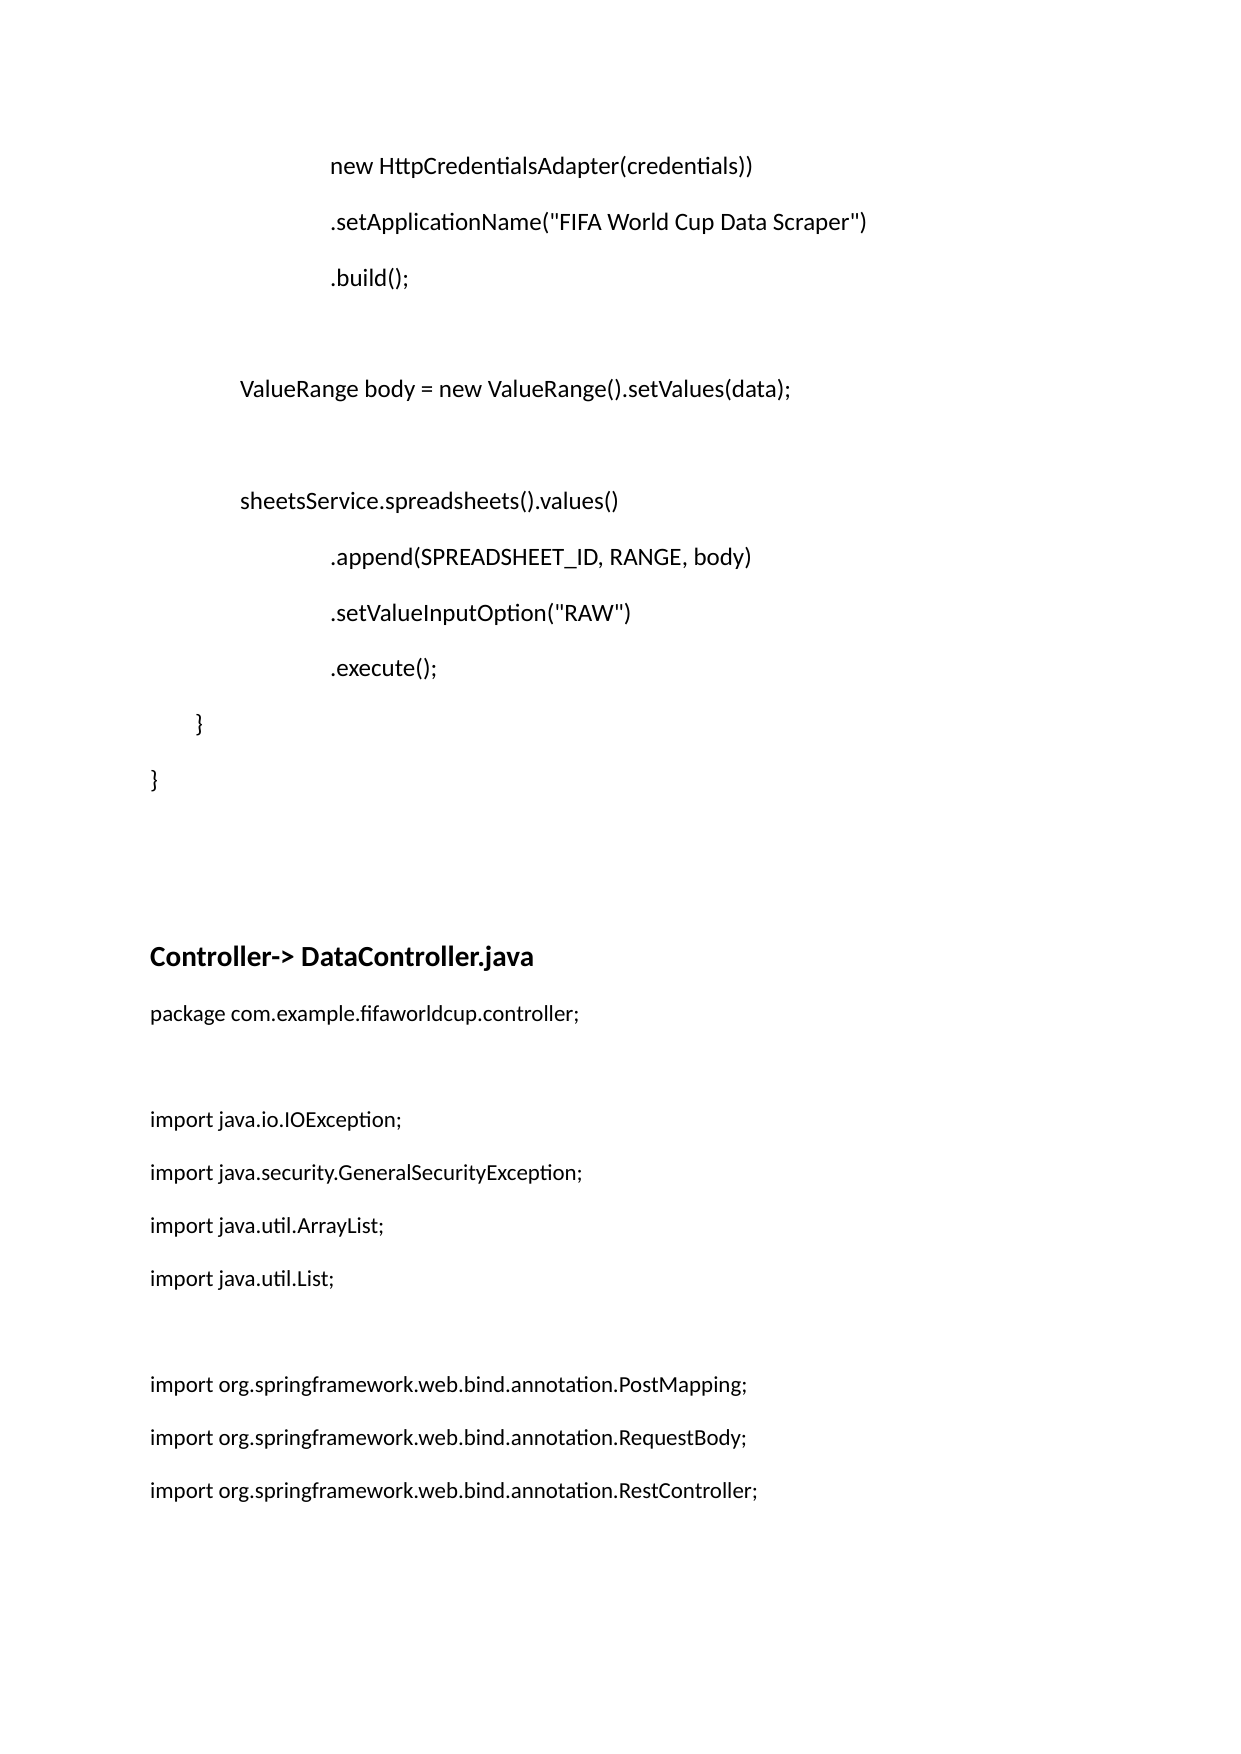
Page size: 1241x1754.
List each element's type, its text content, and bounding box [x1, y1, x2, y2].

text package com.example.fifaworldcup.controller; [150, 999, 1090, 1027]
text .execute(); [150, 652, 1090, 683]
text import org.springframework.web.bind.annotation.PostMapping; [150, 1371, 1090, 1398]
text Controller-> DataController.java [150, 938, 1090, 973]
text ValueRange body = new ValueRange().setValues(data); [150, 373, 1090, 404]
text .append(SPREADSHEET_ID, RANGE, body) [150, 541, 1090, 571]
text .setValueInputOption("RAW") [150, 597, 1090, 627]
text } [150, 764, 1090, 795]
text import java.util.ArrayList; [150, 1211, 1090, 1239]
text .build(); [150, 262, 1090, 292]
text } [150, 708, 1090, 739]
text .setApplicationName("FIFA World Cup Data Scraper") [150, 206, 1090, 236]
text sheetsService.spreadsheets().values() [150, 485, 1090, 516]
text import org.springframework.web.bind.annotation.RestController; [150, 1477, 1090, 1504]
text import java.security.GeneralSecurityException; [150, 1158, 1090, 1186]
text import java.io.IOException; [150, 1105, 1090, 1133]
text import org.springframework.web.bind.annotation.RequestBody; [150, 1423, 1090, 1452]
text new HttpCredentialsAdapter(credentials)) [150, 150, 1090, 181]
text import java.util.List; [150, 1264, 1090, 1292]
